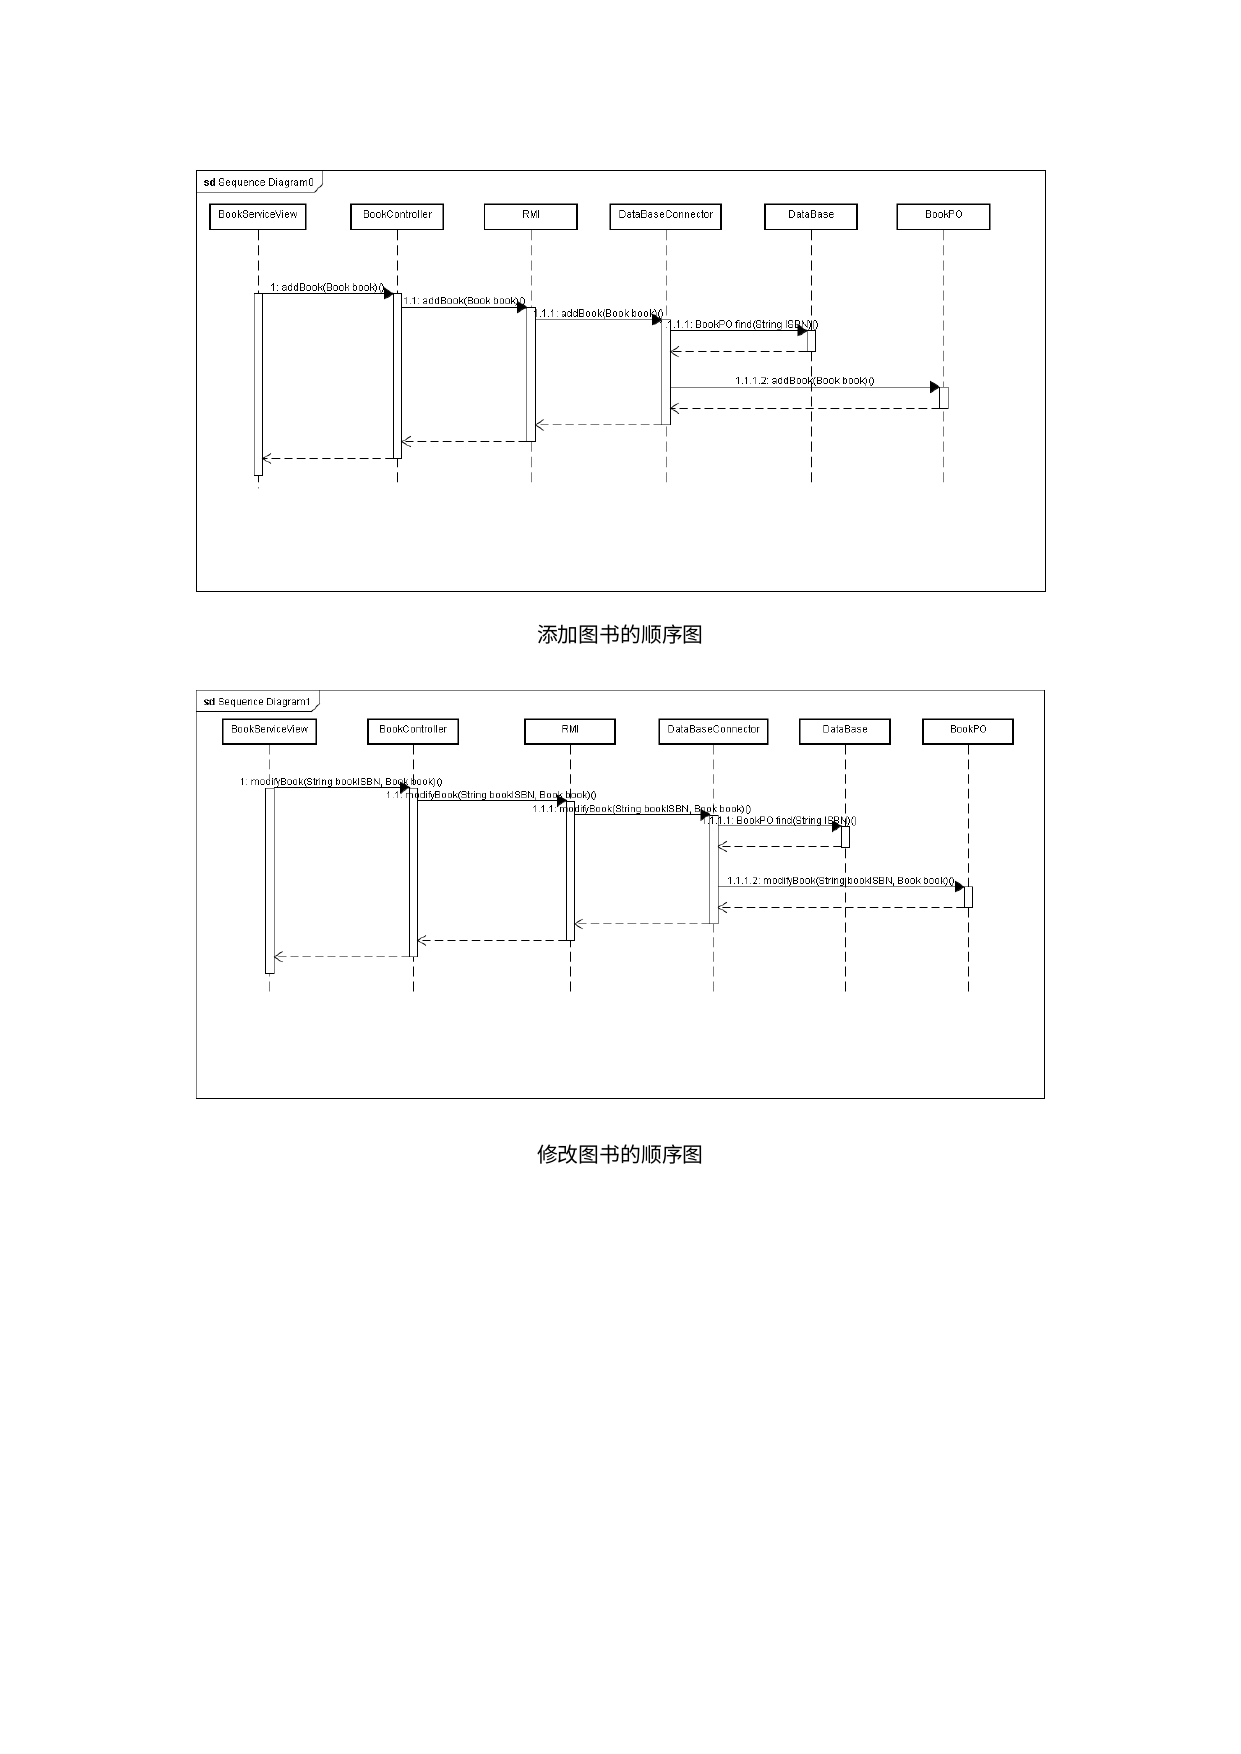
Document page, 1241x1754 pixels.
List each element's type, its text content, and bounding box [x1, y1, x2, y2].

picture [187, 682, 1053, 1106]
text 添加图书的顺序图 [187, 617, 1053, 649]
text 修改图书的顺序图 [187, 1137, 1053, 1169]
picture [187, 162, 1053, 599]
